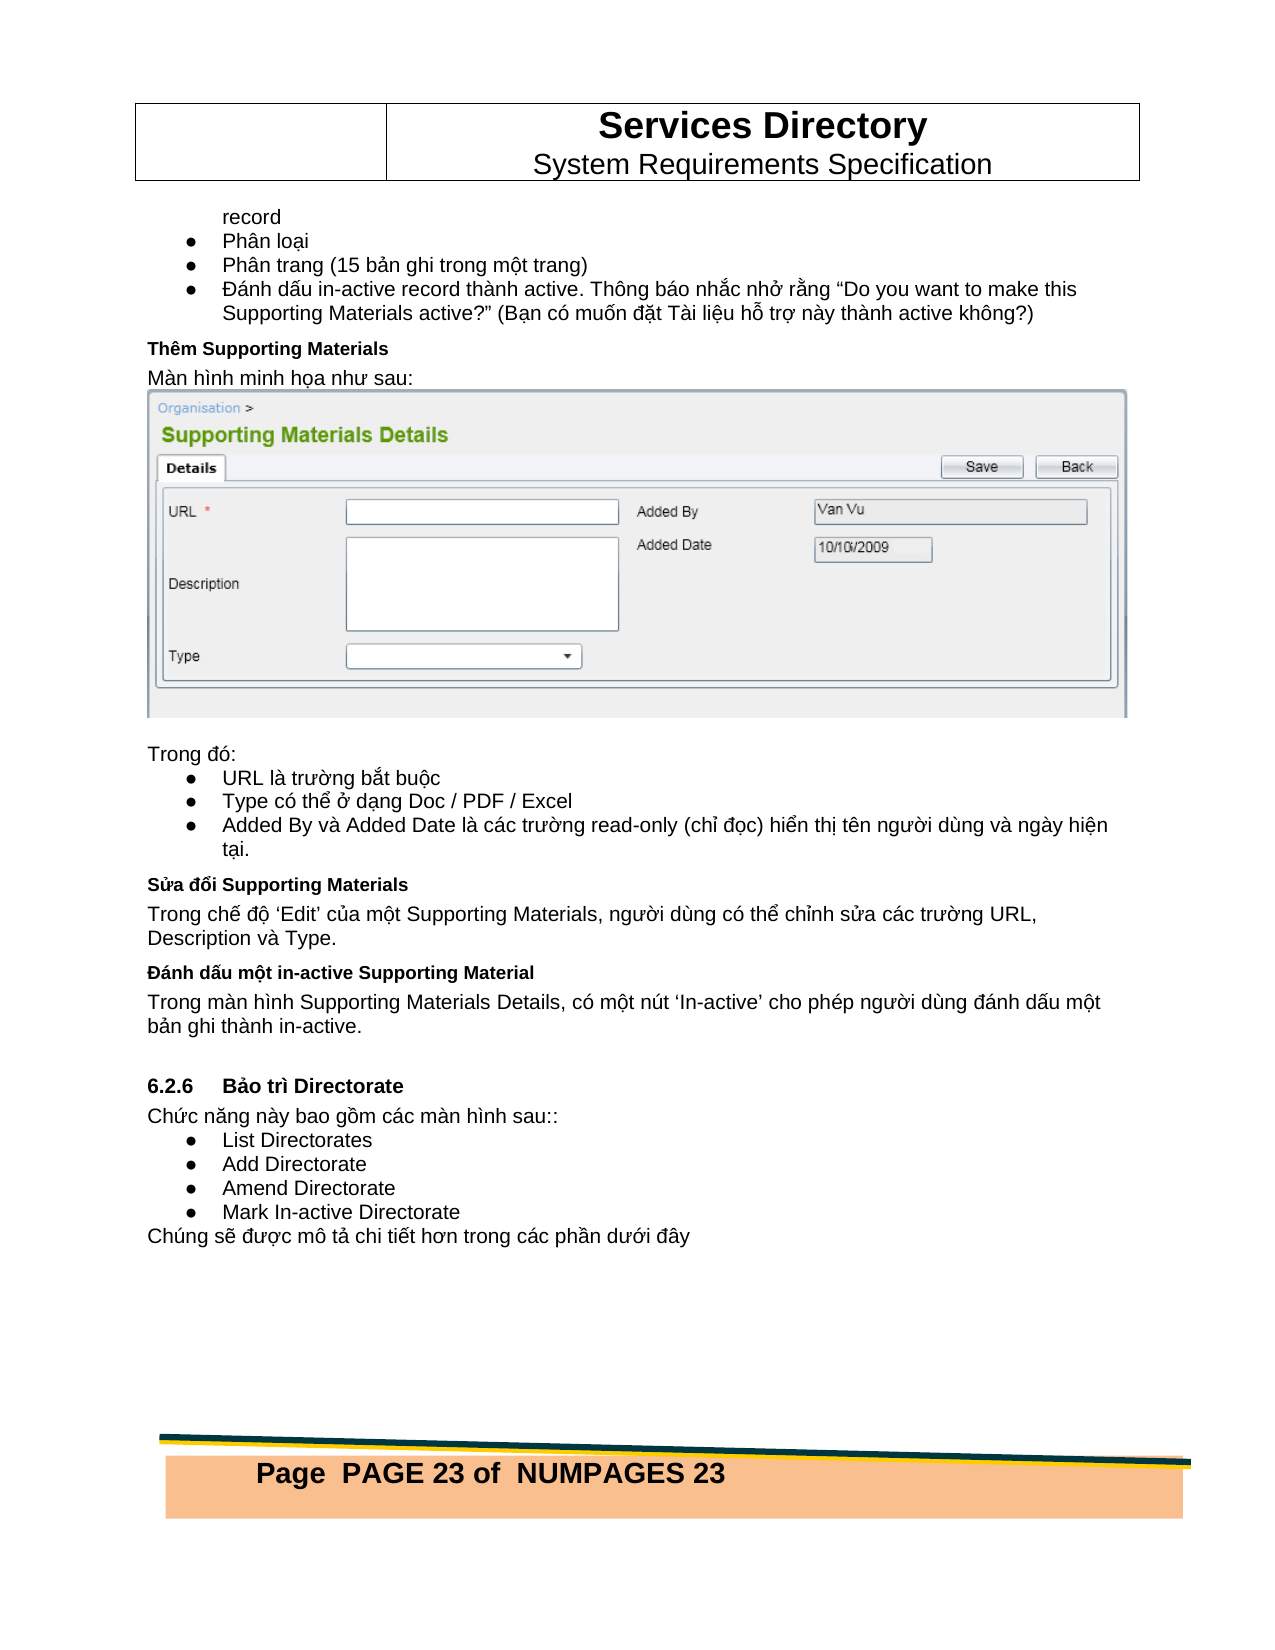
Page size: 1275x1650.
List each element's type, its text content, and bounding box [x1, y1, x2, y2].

list Added By và Added Date là các trường read-only (chỉ đọc) hiển thị tên người dùng và ngày hiện tại. [184, 813, 1128, 861]
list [184, 205, 1128, 229]
list List Directorates [184, 1128, 1128, 1152]
subtitle Bảo trì Directorate [147, 1074, 1128, 1098]
picture [147, 389, 1128, 718]
subtitle Thêm Supporting Materials [147, 337, 1128, 359]
subtitle Đánh dấu một in-active Supporting Material [147, 962, 1128, 983]
text Trong đó: [147, 741, 1128, 765]
text Trong màn hình Supporting Materials Details, có một nút ‘In-active’ cho phép người dùng đánh dấu một bản ghi thành in-active. [147, 990, 1128, 1038]
text Chúng sẽ được mô tả chi tiết hơn trong các phần dưới đây [147, 1224, 1128, 1248]
list Đánh dấu in-active record thành active. Thông báo nhắc nhở rằng “Do you want to make this Supporting Materials active?” (Bạn có muốn đặt Tài liệu hỗ trợ này thành active không?) [184, 277, 1128, 325]
list Amend Directorate [184, 1176, 1128, 1200]
list URL là trường bắt buộc [184, 765, 1128, 789]
text Màn hình minh họa như sau: [147, 365, 1128, 389]
subtitle Sửa đổi Supporting Materials [147, 874, 1128, 895]
list Type có thể ở dạng Doc / PDF / Excel [184, 789, 1128, 813]
text Chức năng này bao gồm các màn hình sau:: [147, 1104, 1128, 1128]
list Phân trang (15 bản ghi trong một trang) [184, 253, 1128, 277]
text Trong chế độ ‘Edit’ của một Supporting Materials, người dùng có thể chỉnh sửa các trường URL, Description và Type. [147, 902, 1128, 949]
list Phân loại [184, 229, 1128, 253]
list Add Directorate [184, 1152, 1128, 1176]
list Mark In-active Directorate [184, 1200, 1128, 1224]
